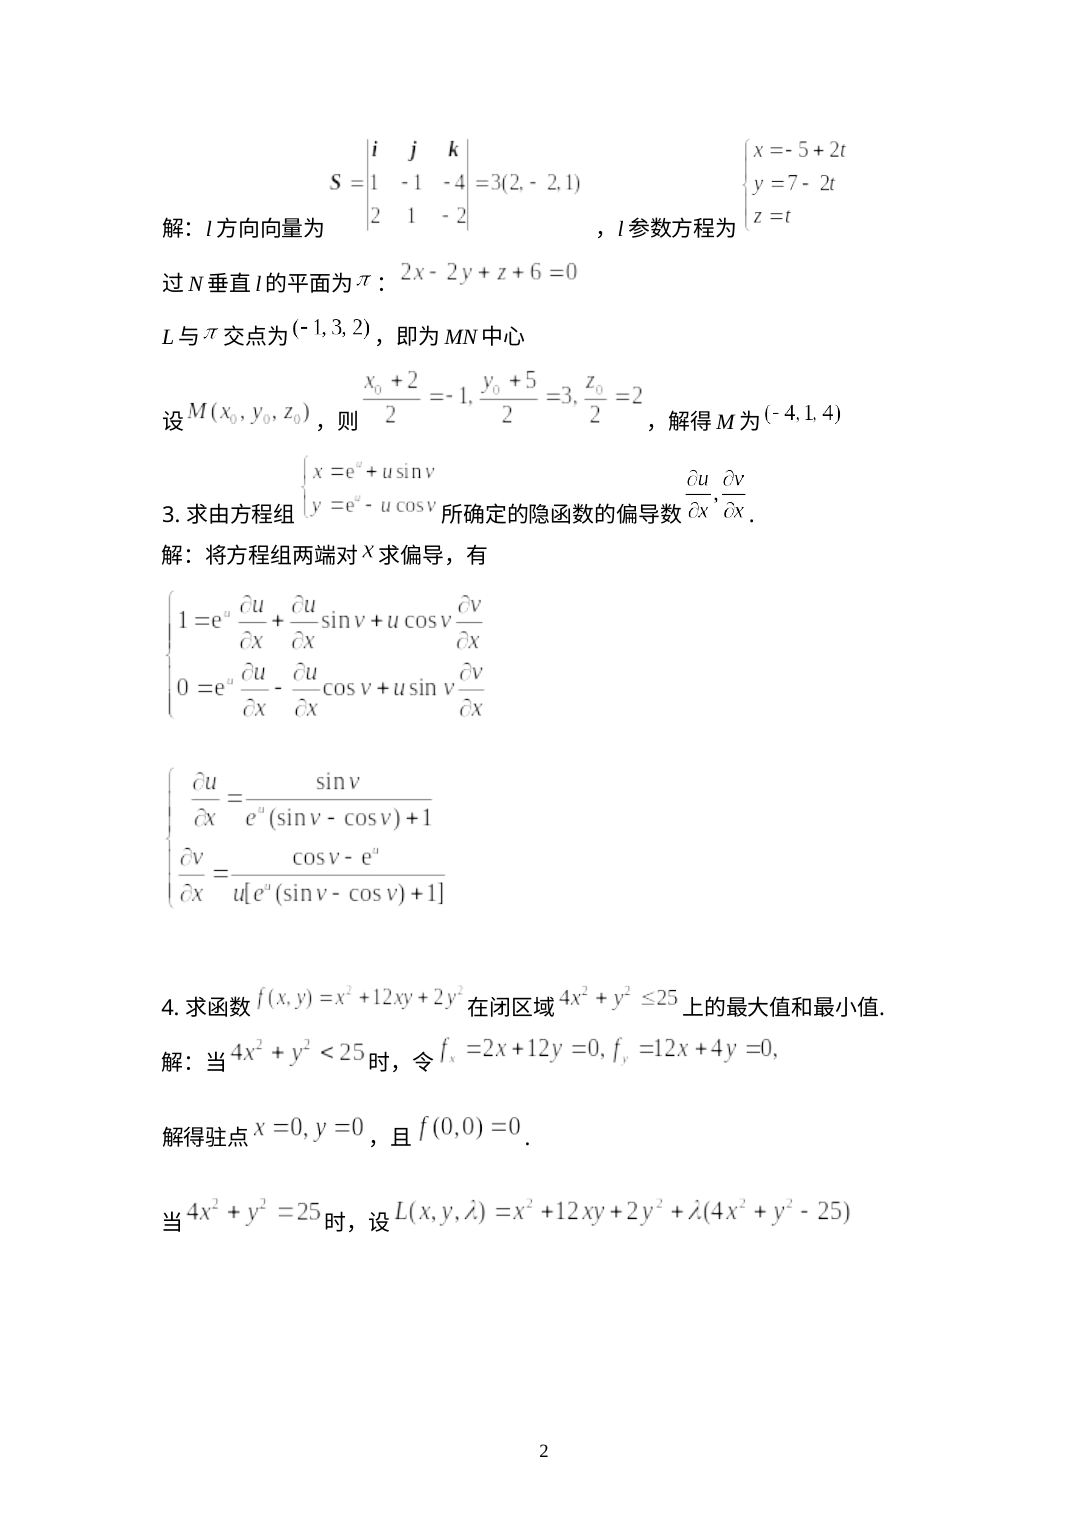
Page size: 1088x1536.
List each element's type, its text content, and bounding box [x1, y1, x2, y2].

text 过N垂直l的平面为： [118, 258, 969, 298]
text 当时，设 [118, 1193, 969, 1258]
text 3. 求由方程组所确定的隐函数的偏导数. [118, 451, 969, 529]
text 解：当时，令 [118, 1031, 969, 1096]
text L与交点为，即为MN中心 [118, 313, 969, 351]
text 解：将方程组两端对求偏导，有 [118, 538, 969, 571]
text 解得驻点，且. [118, 1112, 969, 1177]
text 设，则，解得M为 [118, 367, 969, 436]
text 解：l方向向量为 ，l参数方程为 [118, 134, 969, 242]
text 4. 求函数在闭区域上的最大值和最小值. [118, 980, 969, 1022]
